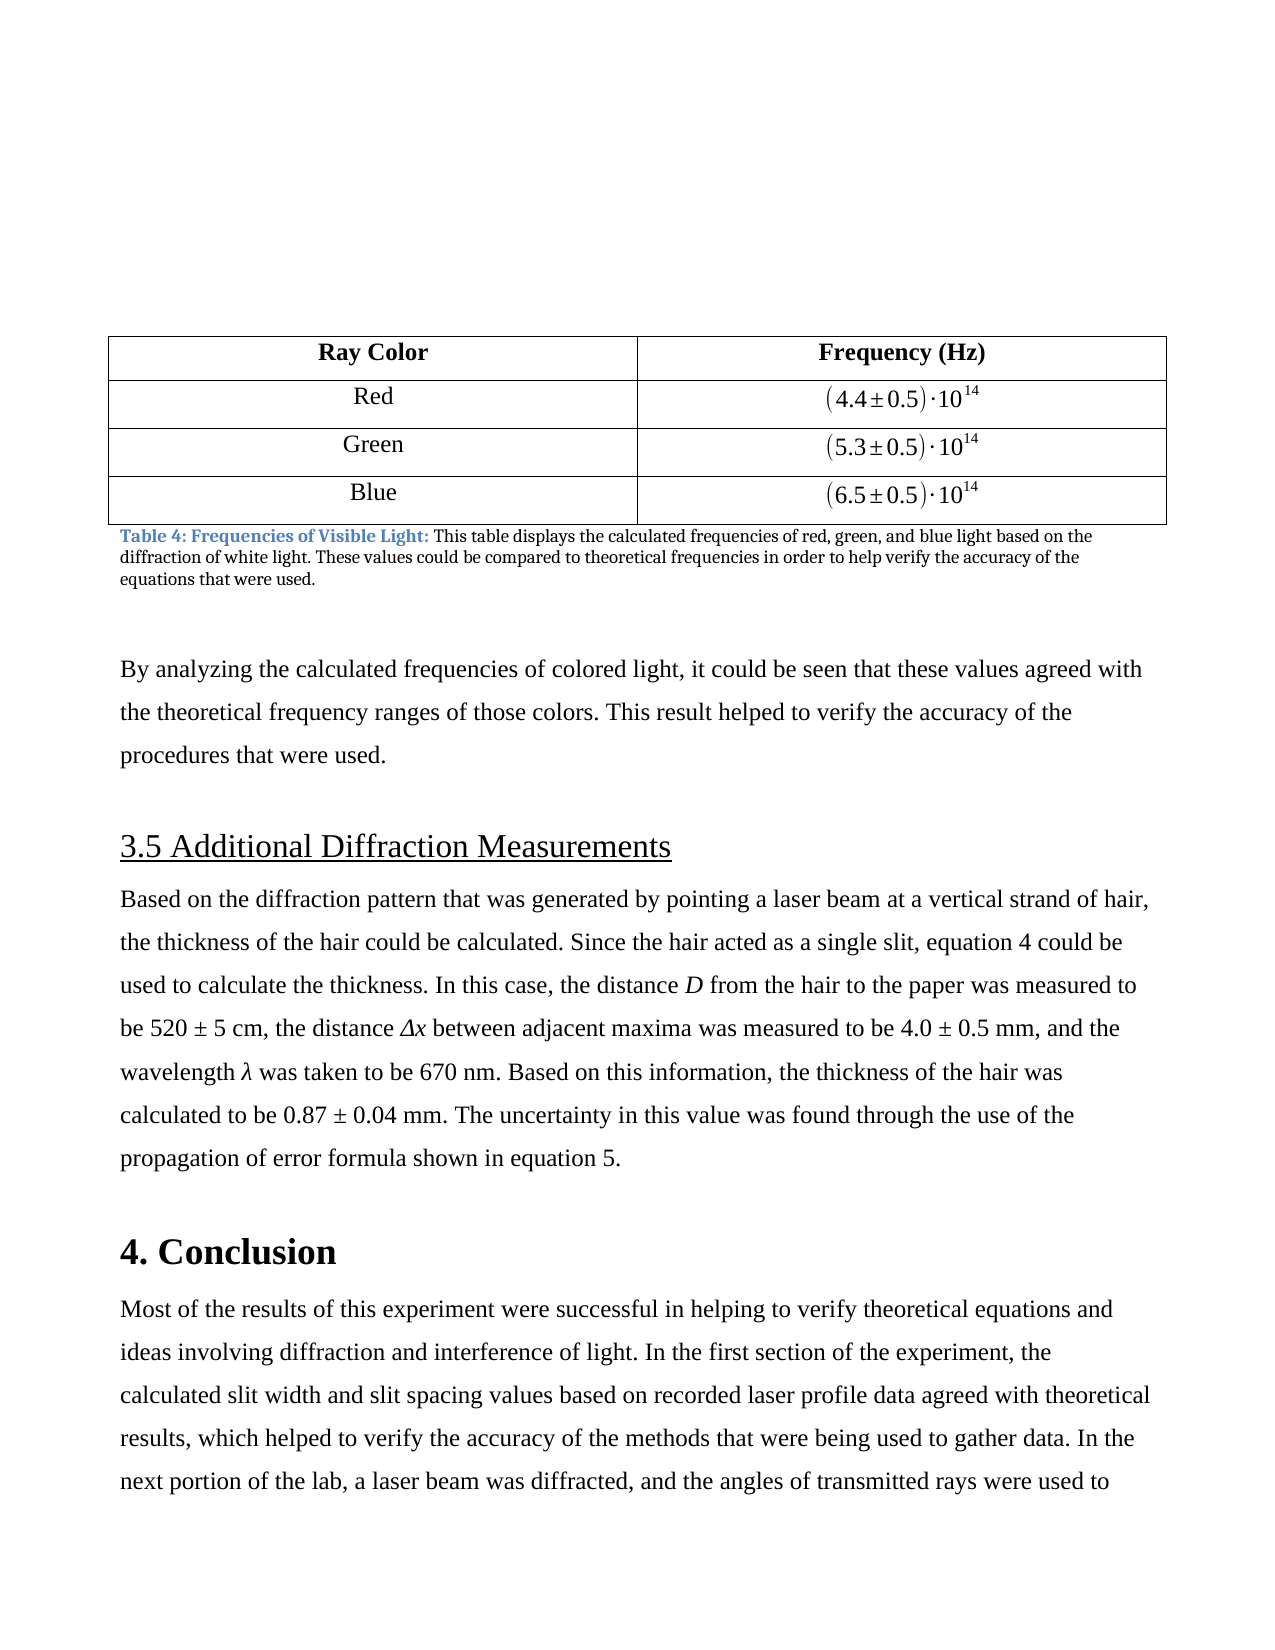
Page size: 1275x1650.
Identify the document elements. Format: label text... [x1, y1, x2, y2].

table_cell Green [109, 429, 637, 476]
text 4. Conclusion [120, 1229, 1155, 1272]
table_cell Red [109, 381, 637, 428]
table_cell [638, 429, 1166, 476]
table_header Frequency (Hz) [638, 337, 1166, 380]
table_cell [638, 381, 1166, 428]
text Based on the diffraction pattern that was generated by pointing a laser beam at a vertical strand of hair, the thickness of the hair could be calculated. Since the hair acted as a single slit, equation 4 could be used to calculate the thickness. In this case, the distance D from the hair to the paper was measured to be 520 ± 5 cm, the distance Δx between adjacent maxima was measured to be 4.0 ± 0.5 mm, and the wavelength λ was taken to be 670 nm. Based on this information, the thickness of the hair was calculated to be 0.87 ± 0.04 mm. The uncertainty in this value was found through the use of the propagation of error formula shown in equation 5. [120, 884, 1155, 1172]
table_cell [638, 477, 1166, 524]
text 3.5 Additional Diffraction Measurements [120, 827, 1155, 865]
table_header Ray Color [109, 337, 637, 380]
text By analyzing the calculated frequencies of colored light, it could be seen that these values agreed with the theoretical frequency ranges of those colors. This result helped to verify the accuracy of the procedures that were used. [120, 654, 1155, 769]
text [120, 1294, 1155, 1495]
table_cell Blue [109, 477, 637, 524]
